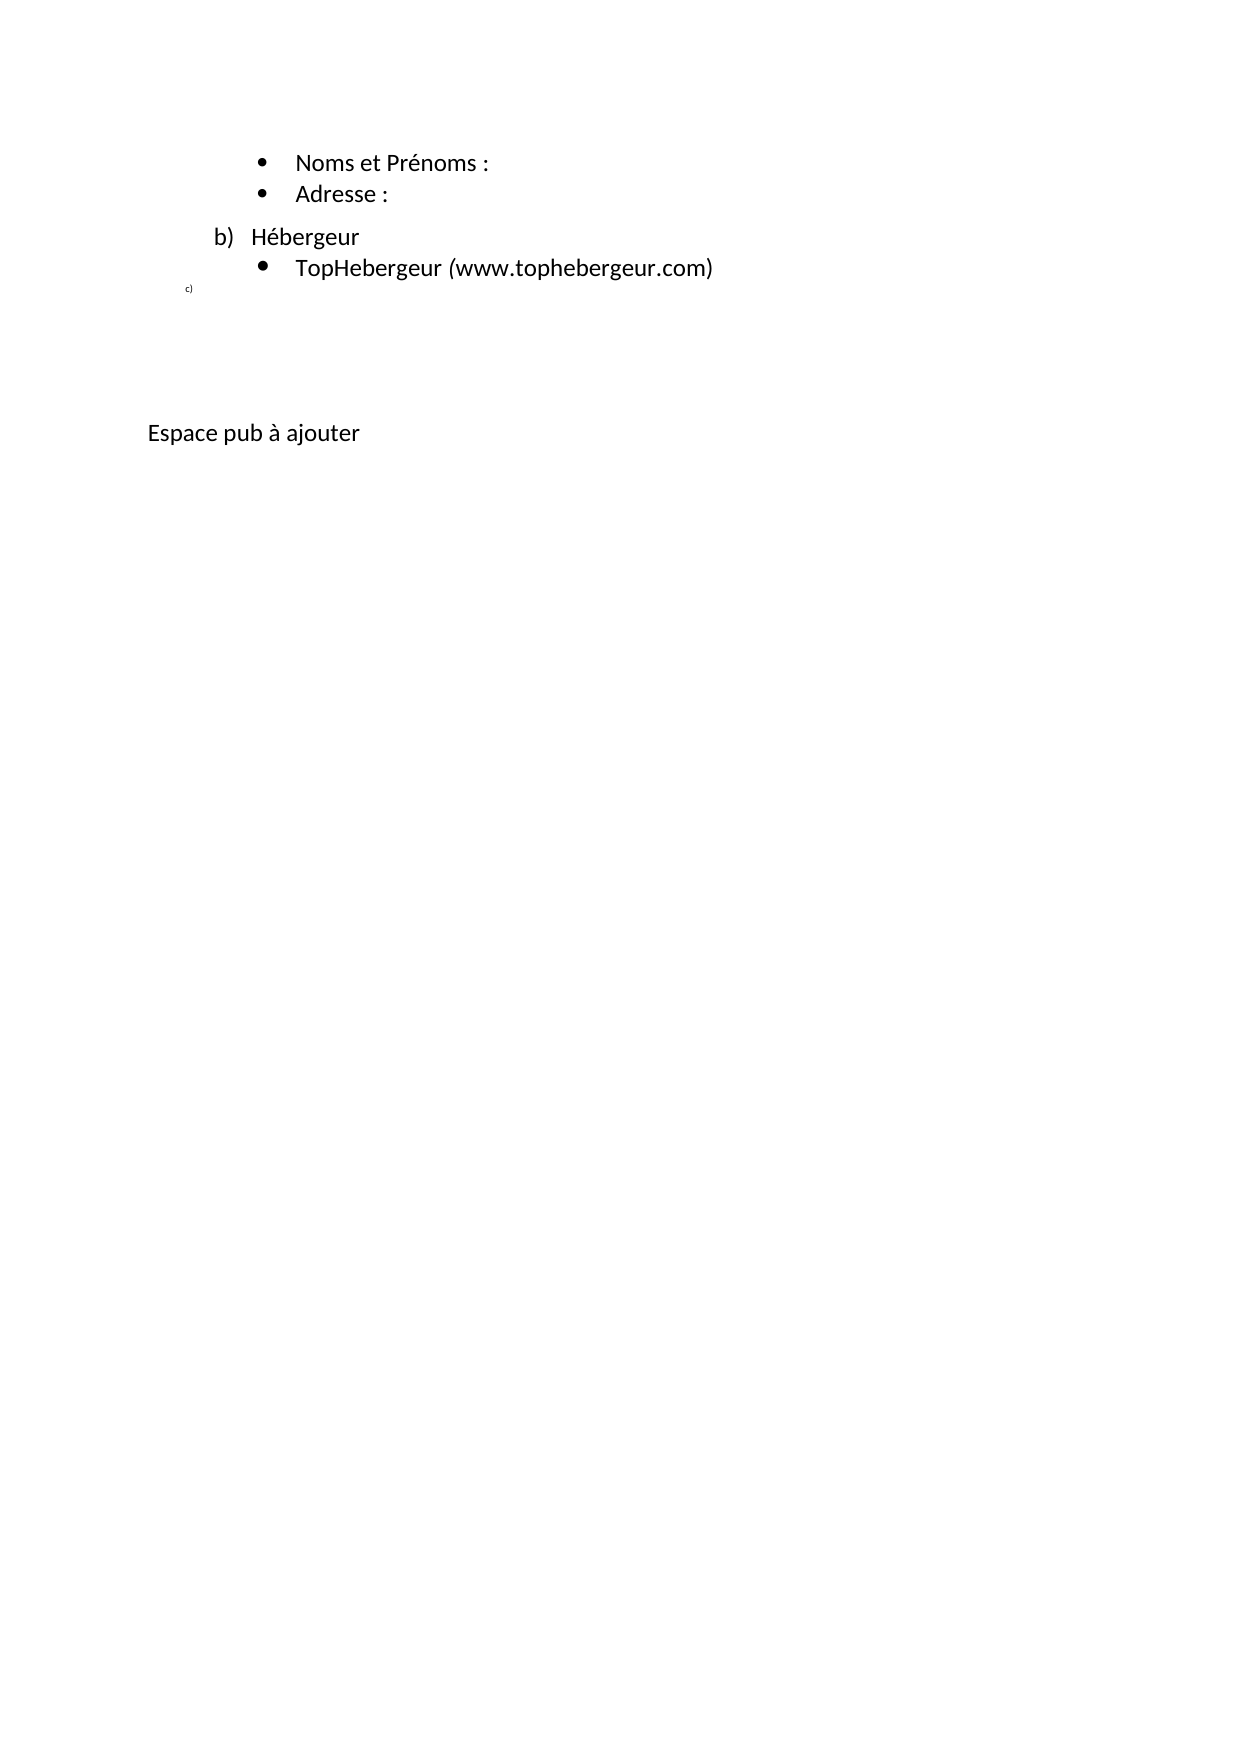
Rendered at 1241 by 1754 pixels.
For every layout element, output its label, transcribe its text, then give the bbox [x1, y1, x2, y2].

list Adresse : [258, 178, 1093, 209]
list Hébergeur [213, 221, 1093, 252]
list Noms et Prénoms : [258, 148, 1093, 178]
list TopHebergeur (www.tophebergeur.com) [258, 252, 1093, 282]
text Espace pub à ajouter [148, 417, 1093, 448]
